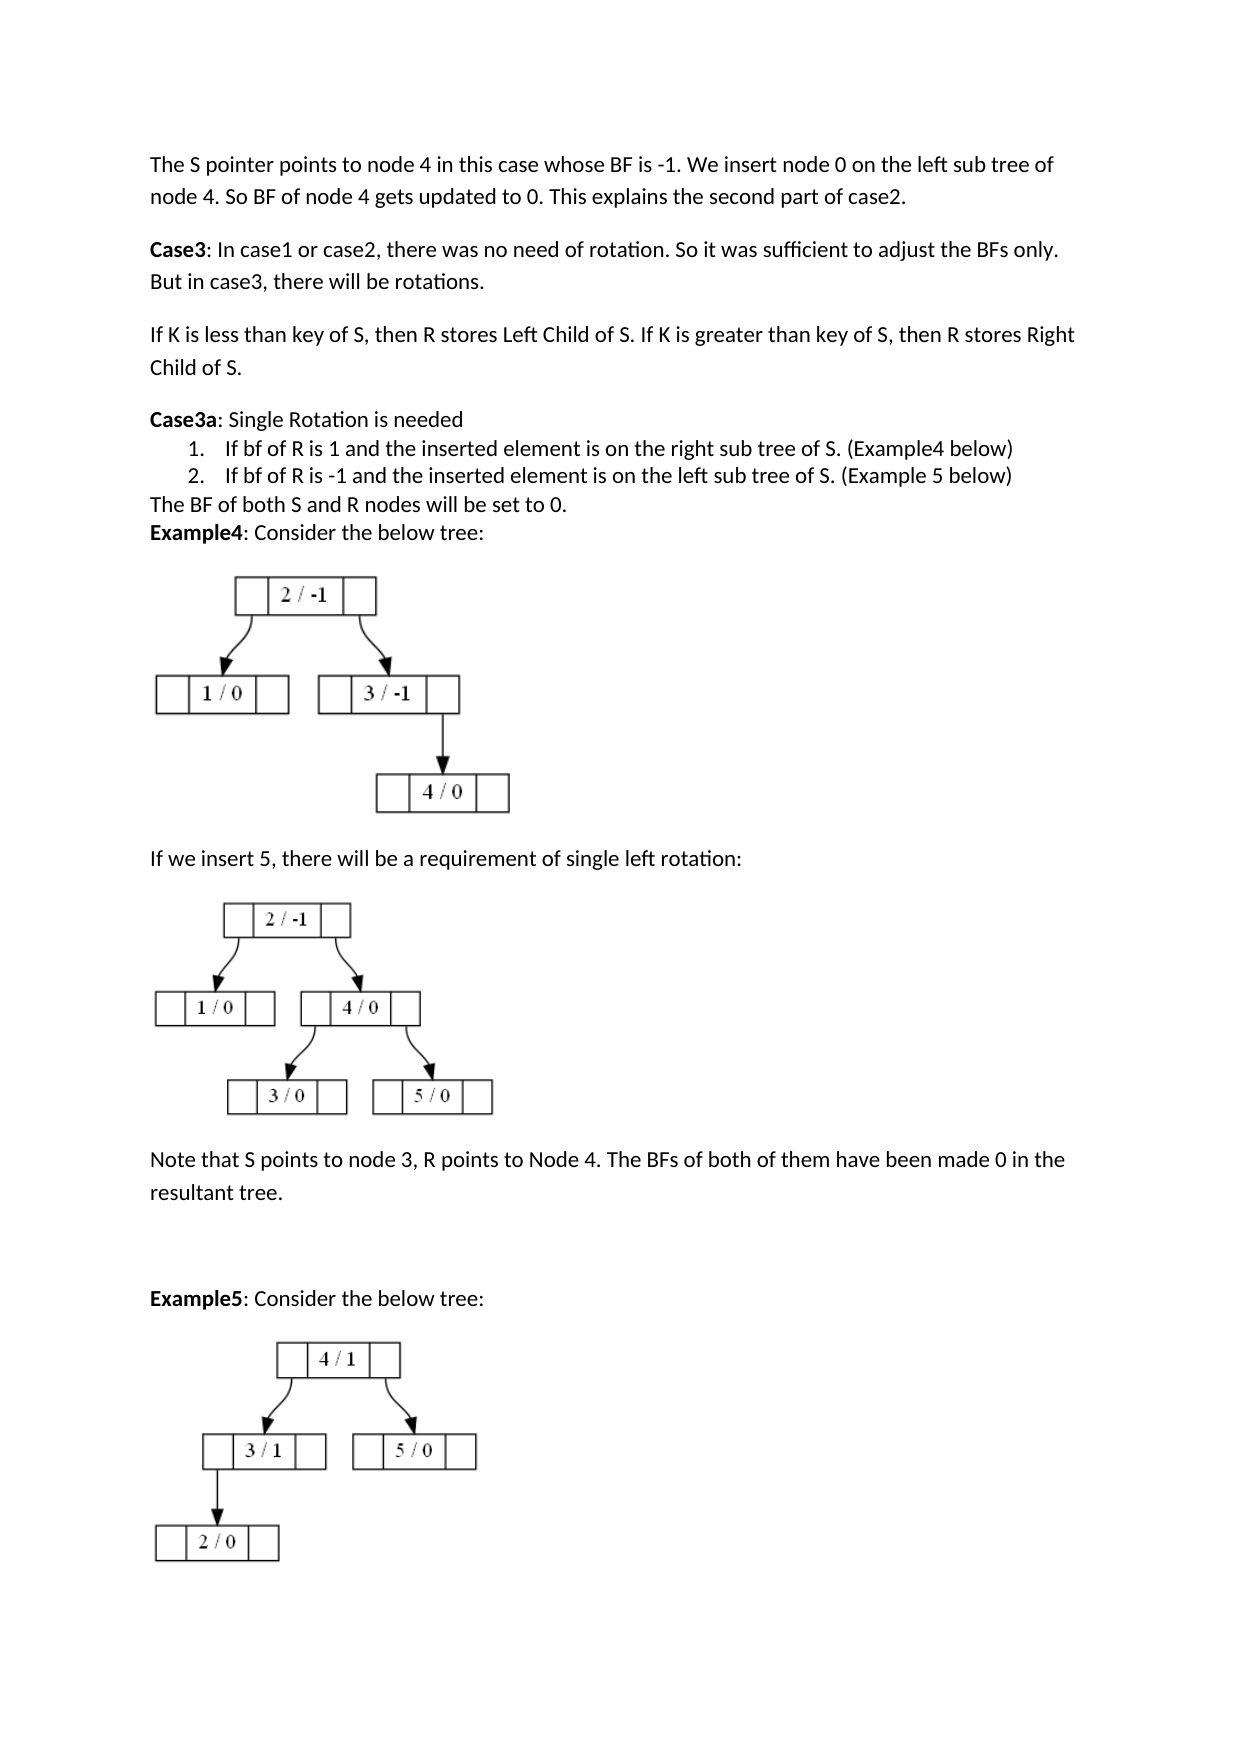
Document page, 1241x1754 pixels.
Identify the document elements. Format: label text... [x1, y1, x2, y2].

list If bf of R is 1 and the inserted element is on the right sub tree of S. (Example4 below) [187, 434, 1090, 462]
text Case3: In case1 or case2, there was no need of rotation. So it was sufficient to adjust the BFs only. But in case3, there will be rotations. [150, 235, 1090, 295]
text Example5: Consider the below tree: [150, 1284, 1090, 1312]
text If we insert 5, there will be a requirement of single left rotation: [150, 844, 1090, 872]
text Example4: Consider the below tree: [150, 518, 1090, 546]
list If bf of R is -1 and the inserted element is on the left sub tree of S. (Example 5 below) [187, 462, 1090, 490]
text Case3a: Single Rotation is needed [150, 406, 1090, 434]
text The BF of both S and R nodes will be set to 0. [150, 490, 1090, 518]
text Note that S points to node 3, R points to Node 4. The BFs of both of them have been made 0 in the resultant tree. [150, 1146, 1090, 1206]
picture [150, 1336, 482, 1568]
text If K is less than key of S, then R stores Left Child of S. If K is greater than key of S, then R stores Right Child of S. [150, 320, 1090, 381]
picture [150, 897, 498, 1121]
text The S pointer points to node 4 in this case whose BF is -1. We insert node 0 on the left sub tree of node 4. So BF of node 4 gets updated to 0. This explains the second part of case2. [150, 150, 1090, 210]
picture [150, 570, 516, 820]
